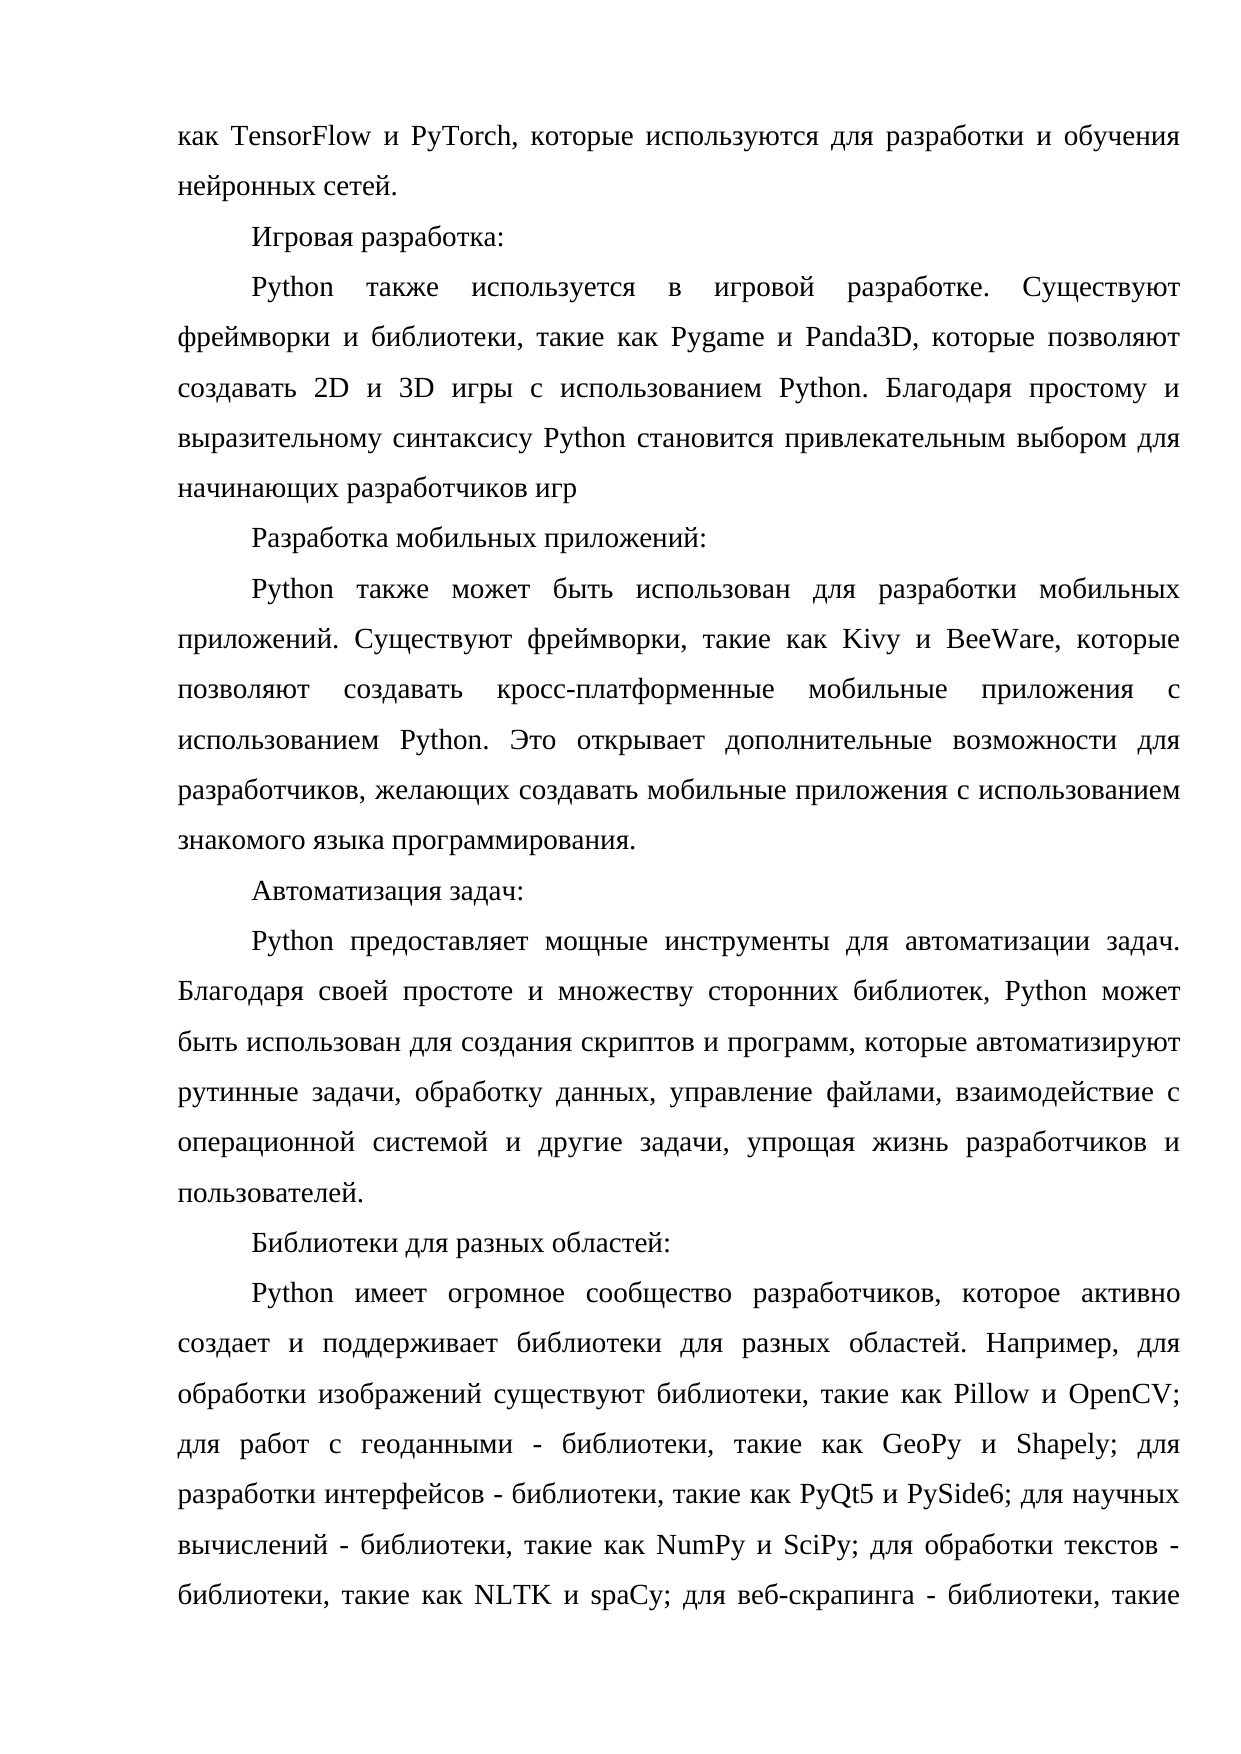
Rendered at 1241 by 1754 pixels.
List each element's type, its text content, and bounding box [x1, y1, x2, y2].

text Python также может быть использован для разработки мобильных приложений. Существуют фреймворки, такие как Kivy и BeeWare, которые позволяют создавать кросс-платформенные мобильные приложения с использованием Python. Это открывает дополнительные возможности для разработчиков, желающих создавать мобильные приложения с использованием знакомого языка программирования. [177, 571, 1181, 856]
text Автоматизация задач: [177, 873, 1181, 906]
text Игровая разработка: [177, 219, 1181, 252]
text Библиотеки для разных областей: [177, 1225, 1181, 1258]
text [177, 118, 1181, 202]
text Разработка мобильных приложений: [177, 521, 1181, 554]
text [177, 1275, 1181, 1611]
text Python также используется в игровой разработке. Существуют фреймворки и библиотеки, такие как Pygame и Panda3D, которые позволяют создавать 2D и 3D игры с использованием Python. Благодаря простому и выразительному синтаксису Python становится привлекательным выбором для начинающих разработчиков игр [177, 269, 1181, 504]
text Python предоставляет мощные инструменты для автоматизации задач. Благодаря своей простоте и множеству сторонних библиотек, Python может быть использован для создания скриптов и программ, которые автоматизируют рутинные задачи, обработку данных, управление файлами, взаимодействие с операционной системой и другие задачи, упрощая жизнь разработчиков и пользователей. [177, 923, 1181, 1208]
